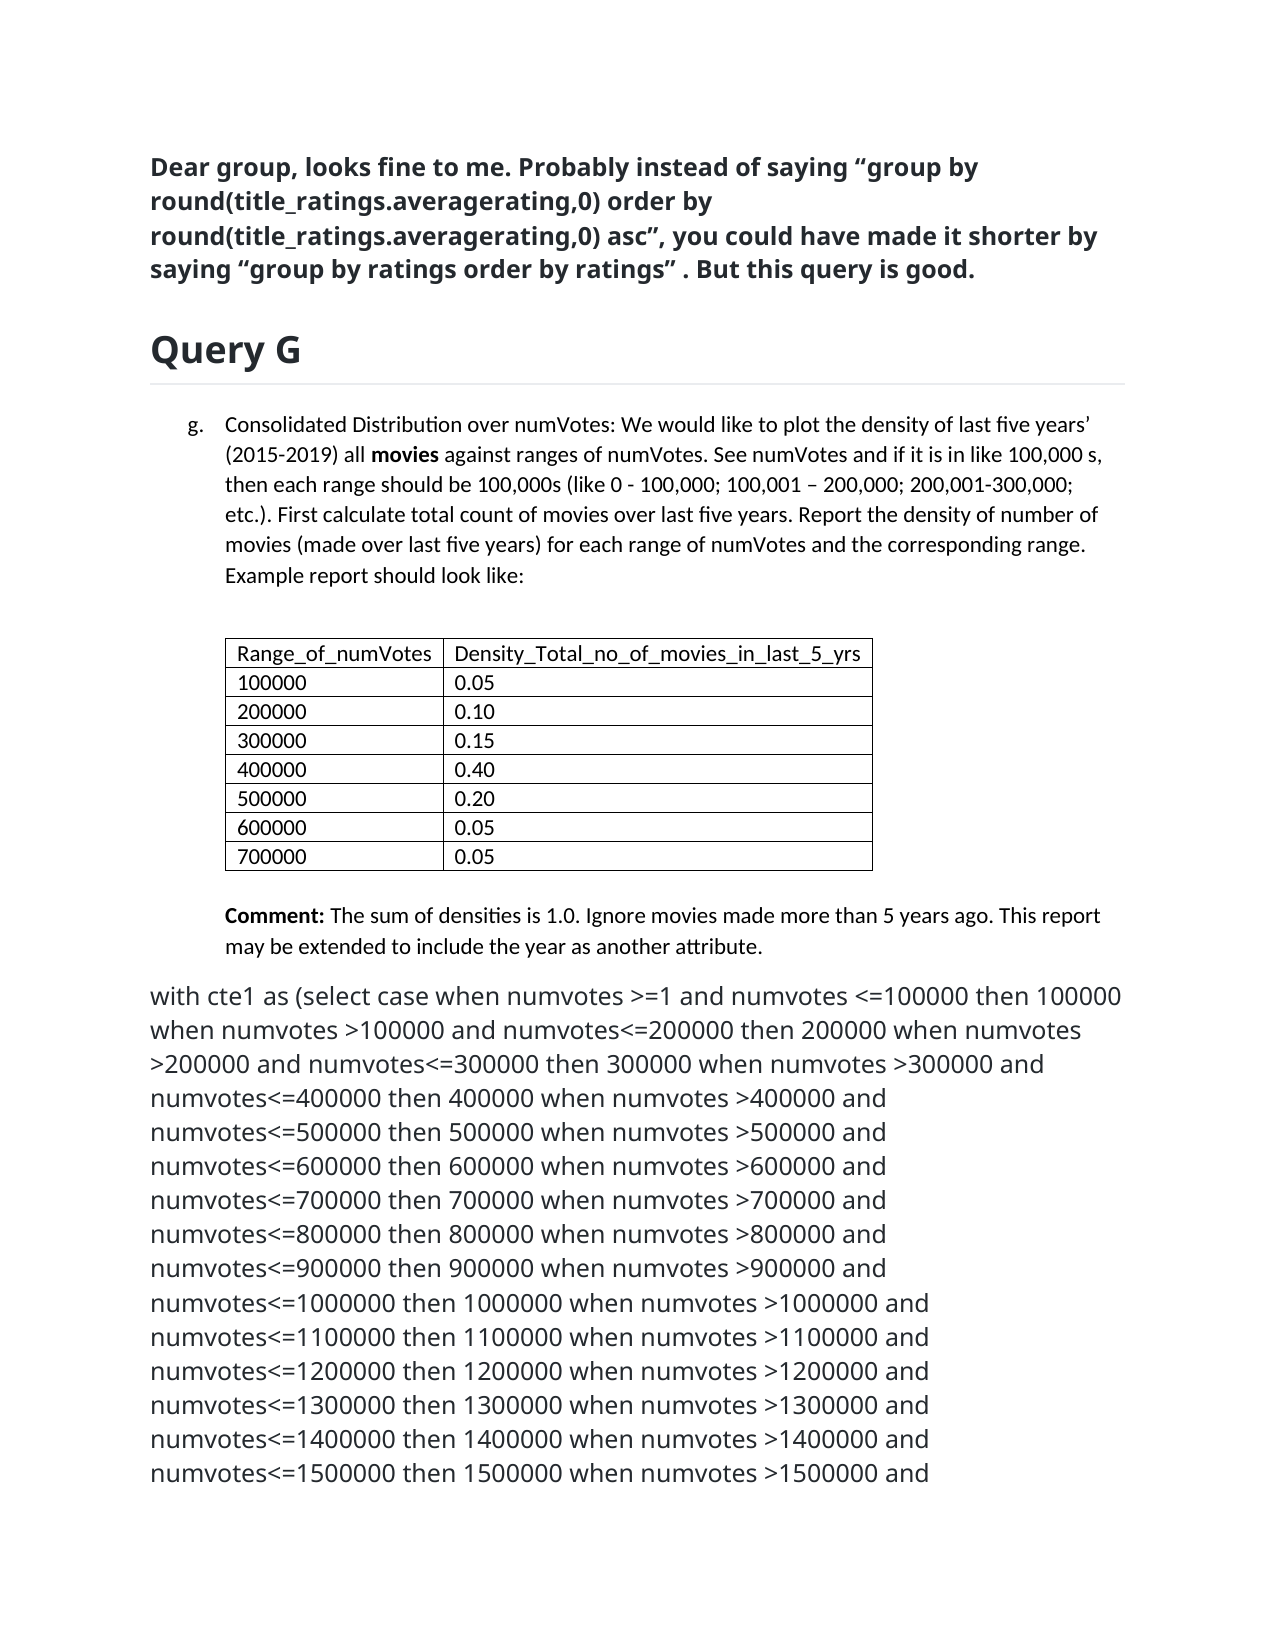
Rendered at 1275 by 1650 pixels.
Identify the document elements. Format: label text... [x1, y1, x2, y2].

table_cell 200000 [226, 697, 443, 725]
table_cell 0.10 [444, 697, 872, 725]
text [150, 979, 1125, 1489]
table_cell 0.05 [444, 668, 872, 696]
text Dear group, looks fine to me. Probably instead of saying “group by round(title_ratings.averagerating,0) order by round(title_ratings.averagerating,0) asc”, you could have made it shorter by saying “group by ratings order by ratings” . But this query is good. [150, 150, 1125, 286]
table_cell 0.40 [444, 755, 872, 783]
table_cell 700000 [226, 842, 443, 870]
subtitle Query G [150, 324, 1125, 383]
list Consolidated Distribution over numVotes: We would like to plot the density of last five years’ (2015-2019) all movies against ranges of numVotes. See numVotes and if it is in like 100,000 s, then each range should be 100,000s (like 0 - 100,000; 100,001 – 200,000; 200,001-300,000; etc.). First calculate total count of movies over last five years. Report the density of number of movies (made over last five years) for each range of numVotes and the corresponding range. Example report should look like: [187, 410, 1125, 589]
table_cell 0.20 [444, 784, 872, 812]
table_header Density_Total_no_of_movies_in_last_5_yrs [444, 639, 872, 667]
table_cell 600000 [226, 813, 443, 841]
list Comment: The sum of densities is 1.0. Ignore movies made more than 5 years ago. This report may be extended to include the year as another attribute. [225, 902, 1125, 960]
table_cell 300000 [226, 726, 443, 754]
table_cell 400000 [226, 755, 443, 783]
table_cell 500000 [226, 784, 443, 812]
table_cell 100000 [226, 668, 443, 696]
table_cell 0.05 [444, 842, 872, 870]
table_cell 0.05 [444, 813, 872, 841]
table_cell 0.15 [444, 726, 872, 754]
table_header Range_of_numVotes [226, 639, 443, 667]
